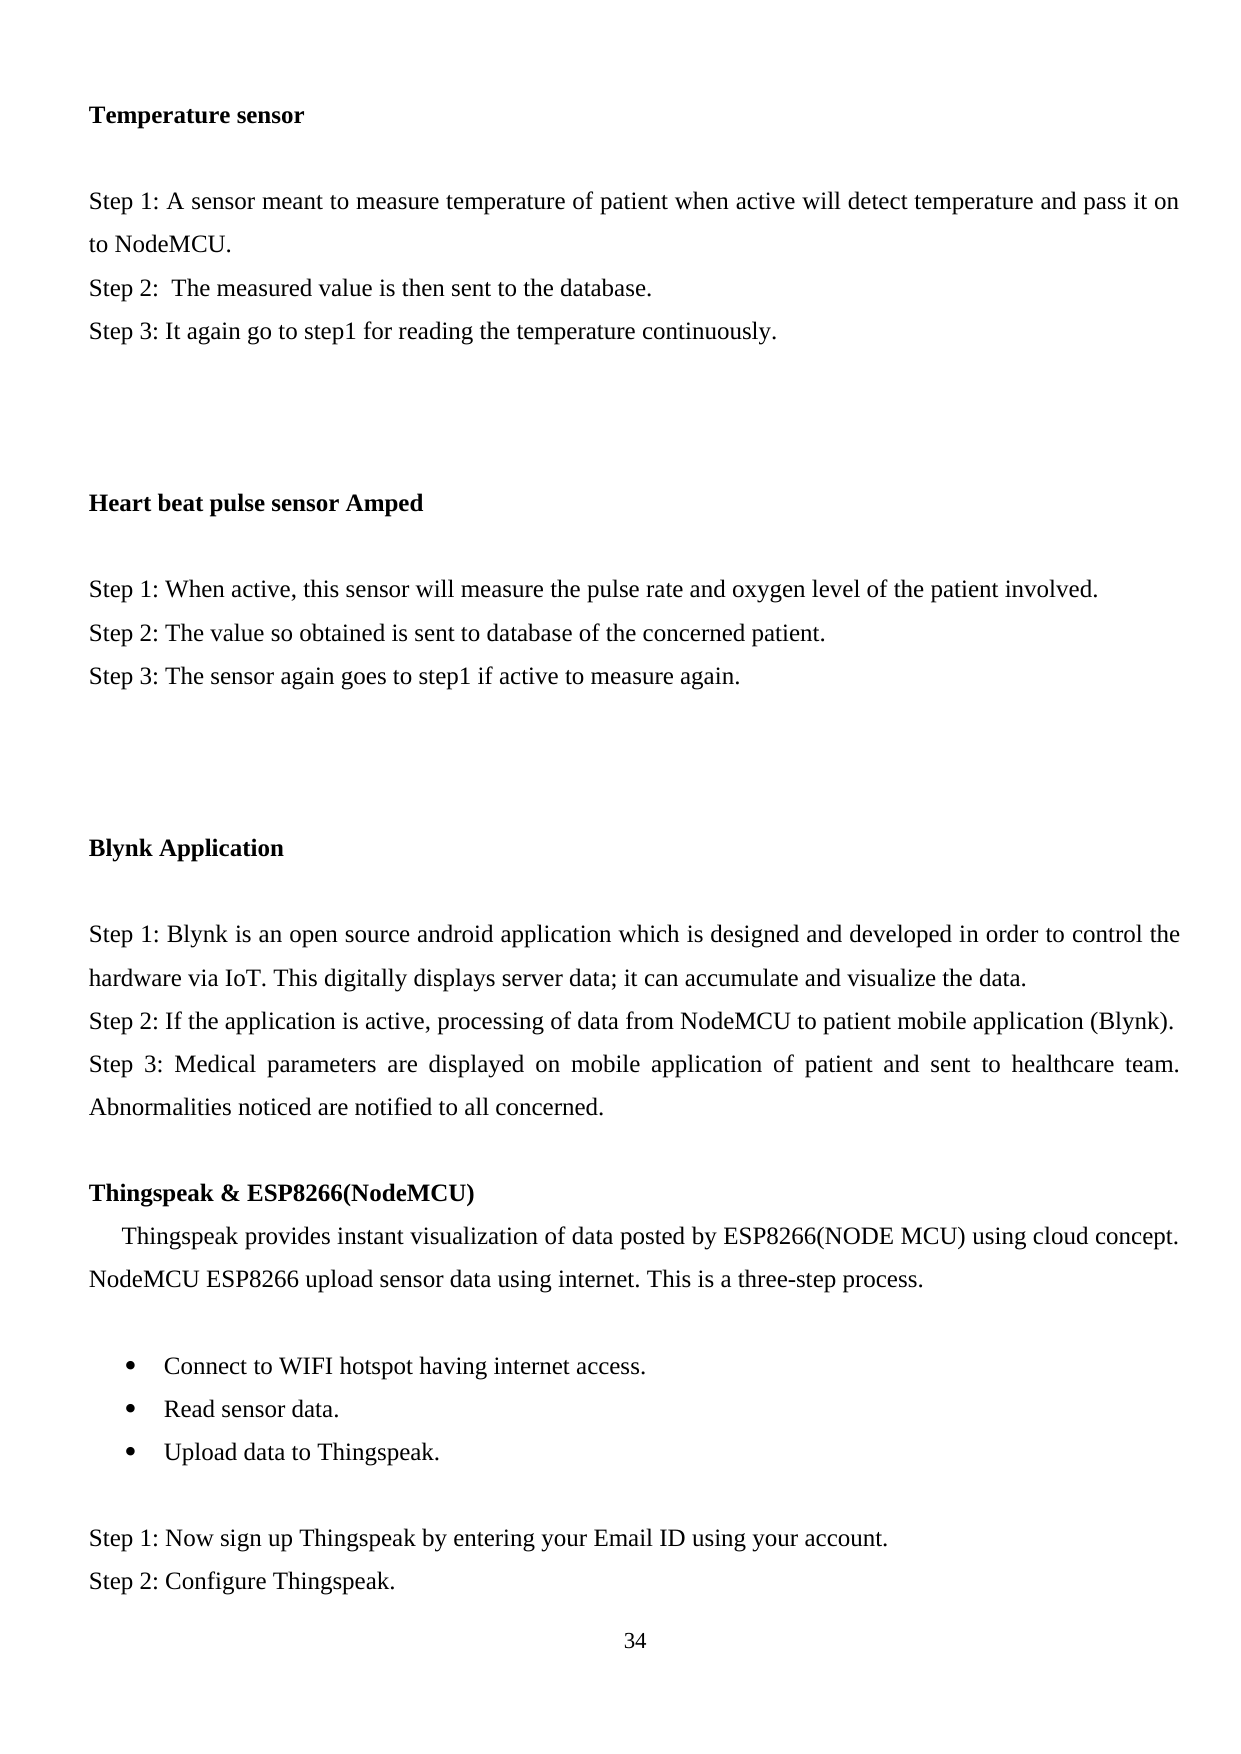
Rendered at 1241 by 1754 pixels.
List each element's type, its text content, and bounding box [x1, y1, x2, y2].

list Connect to WIFI hotspot having internet access. [126, 1351, 1181, 1379]
text Step 2: If the application is active, processing of data from NodeMCU to patient mobile application (Blynk). [89, 1006, 1181, 1034]
text Step 1: Now sign up Thingspeak by entering your Email ID using your account. [89, 1523, 1181, 1552]
text Step 1: When active, this sensor will measure the pulse rate and oxygen level of the patient involved. [89, 574, 1181, 603]
text Step 2: Configure Thingspeak. [89, 1566, 1181, 1595]
text Heart beat pulse sensor Amped [89, 488, 1181, 517]
text Thingspeak & ESP8266(NodeMCU) [89, 1178, 1181, 1207]
text Blynk Application [89, 833, 1181, 862]
text Step 3: Medical parameters are displayed on mobile application of patient and sent to healthcare team. Abnormalities noticed are notified to all concerned. [89, 1049, 1181, 1121]
text Thingspeak provides instant visualization of data posted by ESP8266(NODE MCU) using cloud concept. NodeMCU ESP8266 upload sensor data using internet. This is a three-step process. [89, 1221, 1181, 1293]
text Step 3: The sensor again goes to step1 if active to measure again. [89, 661, 1181, 689]
text Step 1: Blynk is an open source android application which is designed and developed in order to control the hardware via IoT. This digitally displays server data; it can accumulate and visualize the data. [89, 919, 1181, 991]
text Temperature sensor [89, 100, 1181, 129]
text Step 2: The value so obtained is sent to database of the concerned patient. [89, 618, 1181, 646]
text Step 1: A sensor meant to measure temperature of patient when active will detect temperature and pass it on to NodeMCU. [89, 186, 1181, 258]
list Read sensor data. [126, 1394, 1181, 1423]
text Step 2: The measured value is then sent to the database. [89, 273, 1181, 301]
list Upload data to Thingspeak. [126, 1437, 1181, 1466]
text Step 3: It again go to step1 for reading the temperature continuously. [89, 316, 1181, 344]
